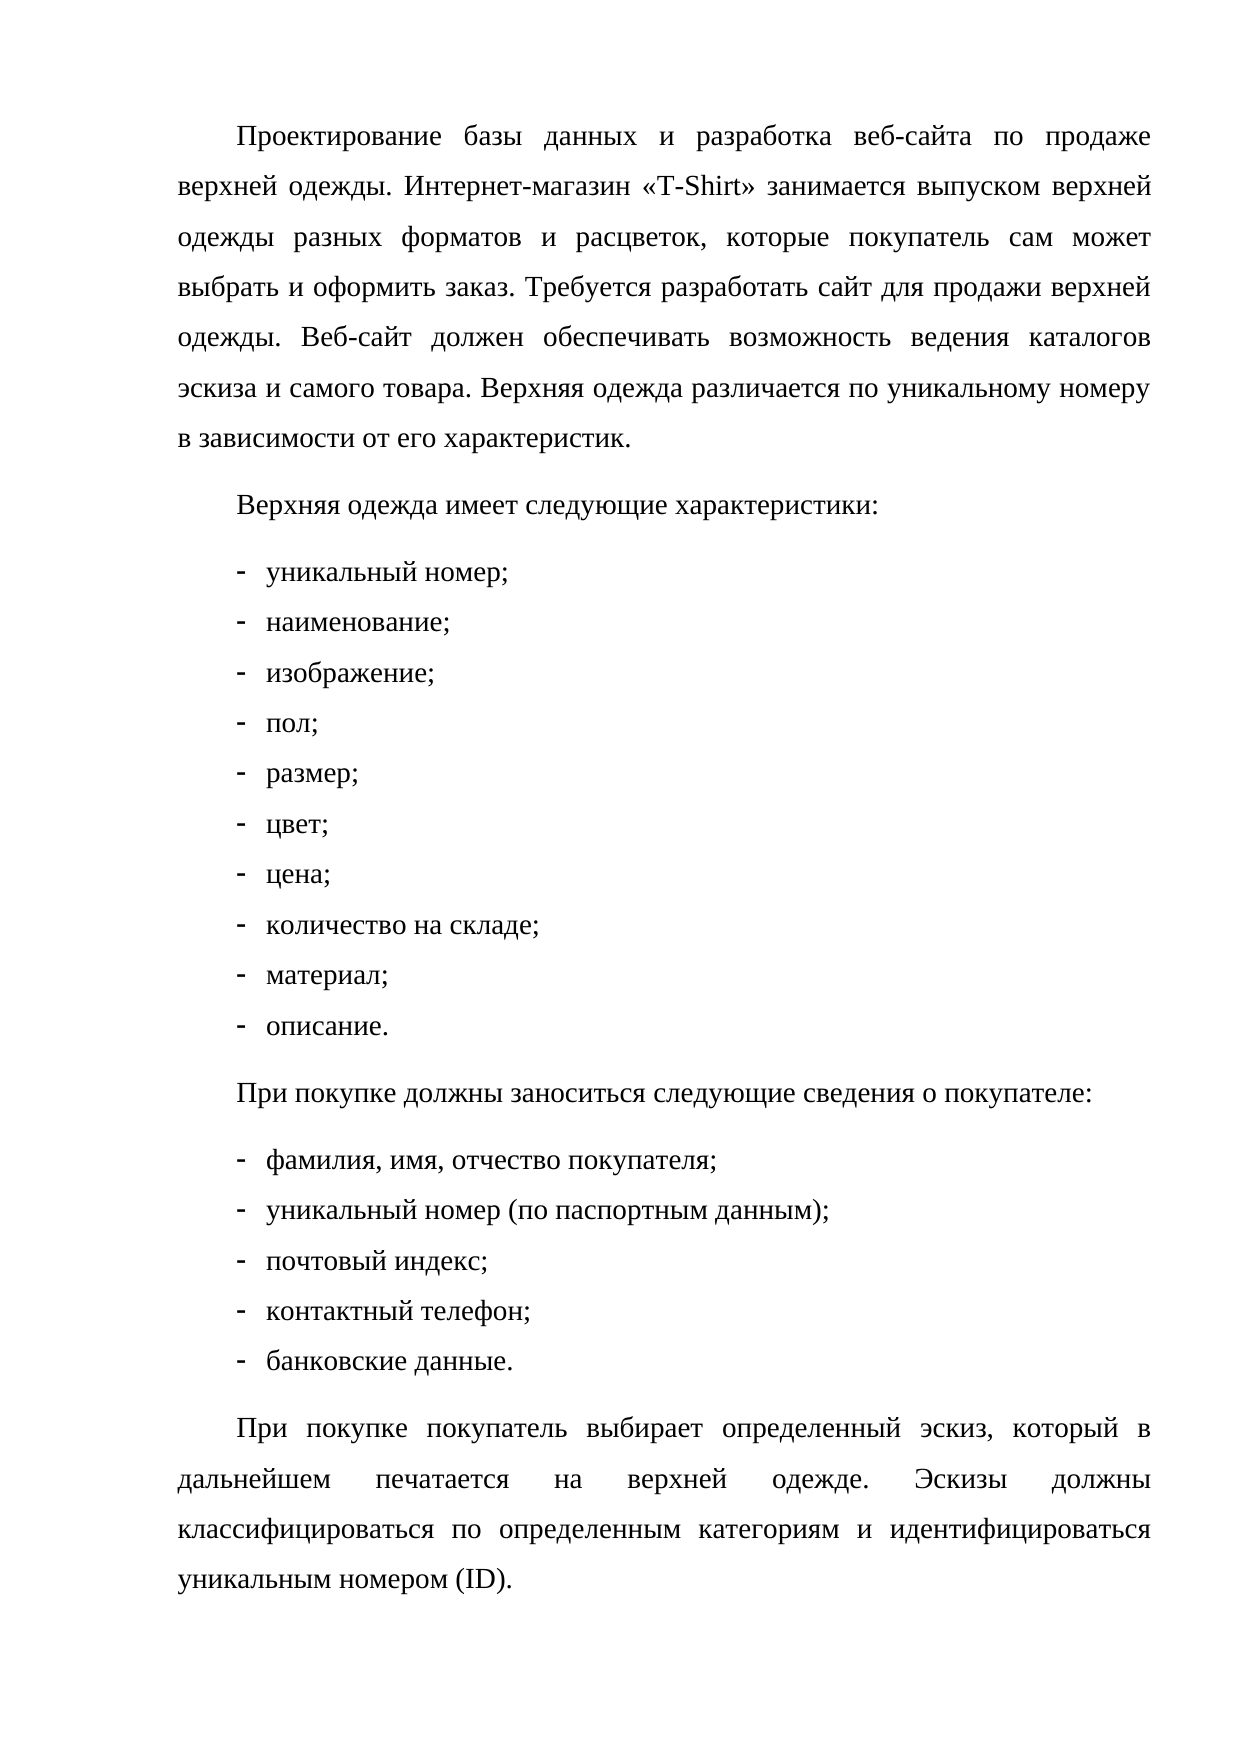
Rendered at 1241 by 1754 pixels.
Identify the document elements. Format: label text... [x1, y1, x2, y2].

list материал; [236, 957, 1152, 991]
text Верхняя одежда имеет следующие характеристики: [177, 487, 1152, 521]
list изображение; [236, 655, 1152, 688]
list цвет; [236, 806, 1152, 840]
text Проектирование базы данных и разработка веб-сайта по продаже верхней одежды. Интернет-магазин «T-Shirt» занимается выпуском верхней одежды разных форматов и расцветок, которые покупатель сам может выбрать и оформить заказ. Требуется разработать сайт для продажи верхней одежды. Веб-сайт должен обеспечивать возможность ведения каталогов эскиза и самого товара. Верхняя одежда различается по уникальному номеру в зависимости от его характеристик. [177, 118, 1152, 453]
list цена; [236, 856, 1152, 890]
list фамилия, имя, отчество покупателя; [236, 1142, 1152, 1175]
text При покупке должны заноситься следующие сведения о покупателе: [177, 1075, 1152, 1108]
list пол; [236, 705, 1152, 739]
list описание. [236, 1008, 1152, 1041]
text При покупке покупатель выбирает определенный эскиз, который в дальнейшем печатается на верхней одежде. Эскизы должны классифицироваться по определенным категориям и идентифицироваться уникальным номером (ID). [177, 1411, 1152, 1595]
list уникальный номер (по паспортным данным); [236, 1192, 1152, 1226]
list почтовый индекс; [236, 1243, 1152, 1276]
list размер; [236, 756, 1152, 789]
list контактный телефон; [236, 1293, 1152, 1327]
list количество на складе; [236, 907, 1152, 941]
list уникальный номер; [236, 554, 1152, 588]
list банковские данные. [236, 1343, 1152, 1377]
list наименование; [236, 604, 1152, 638]
